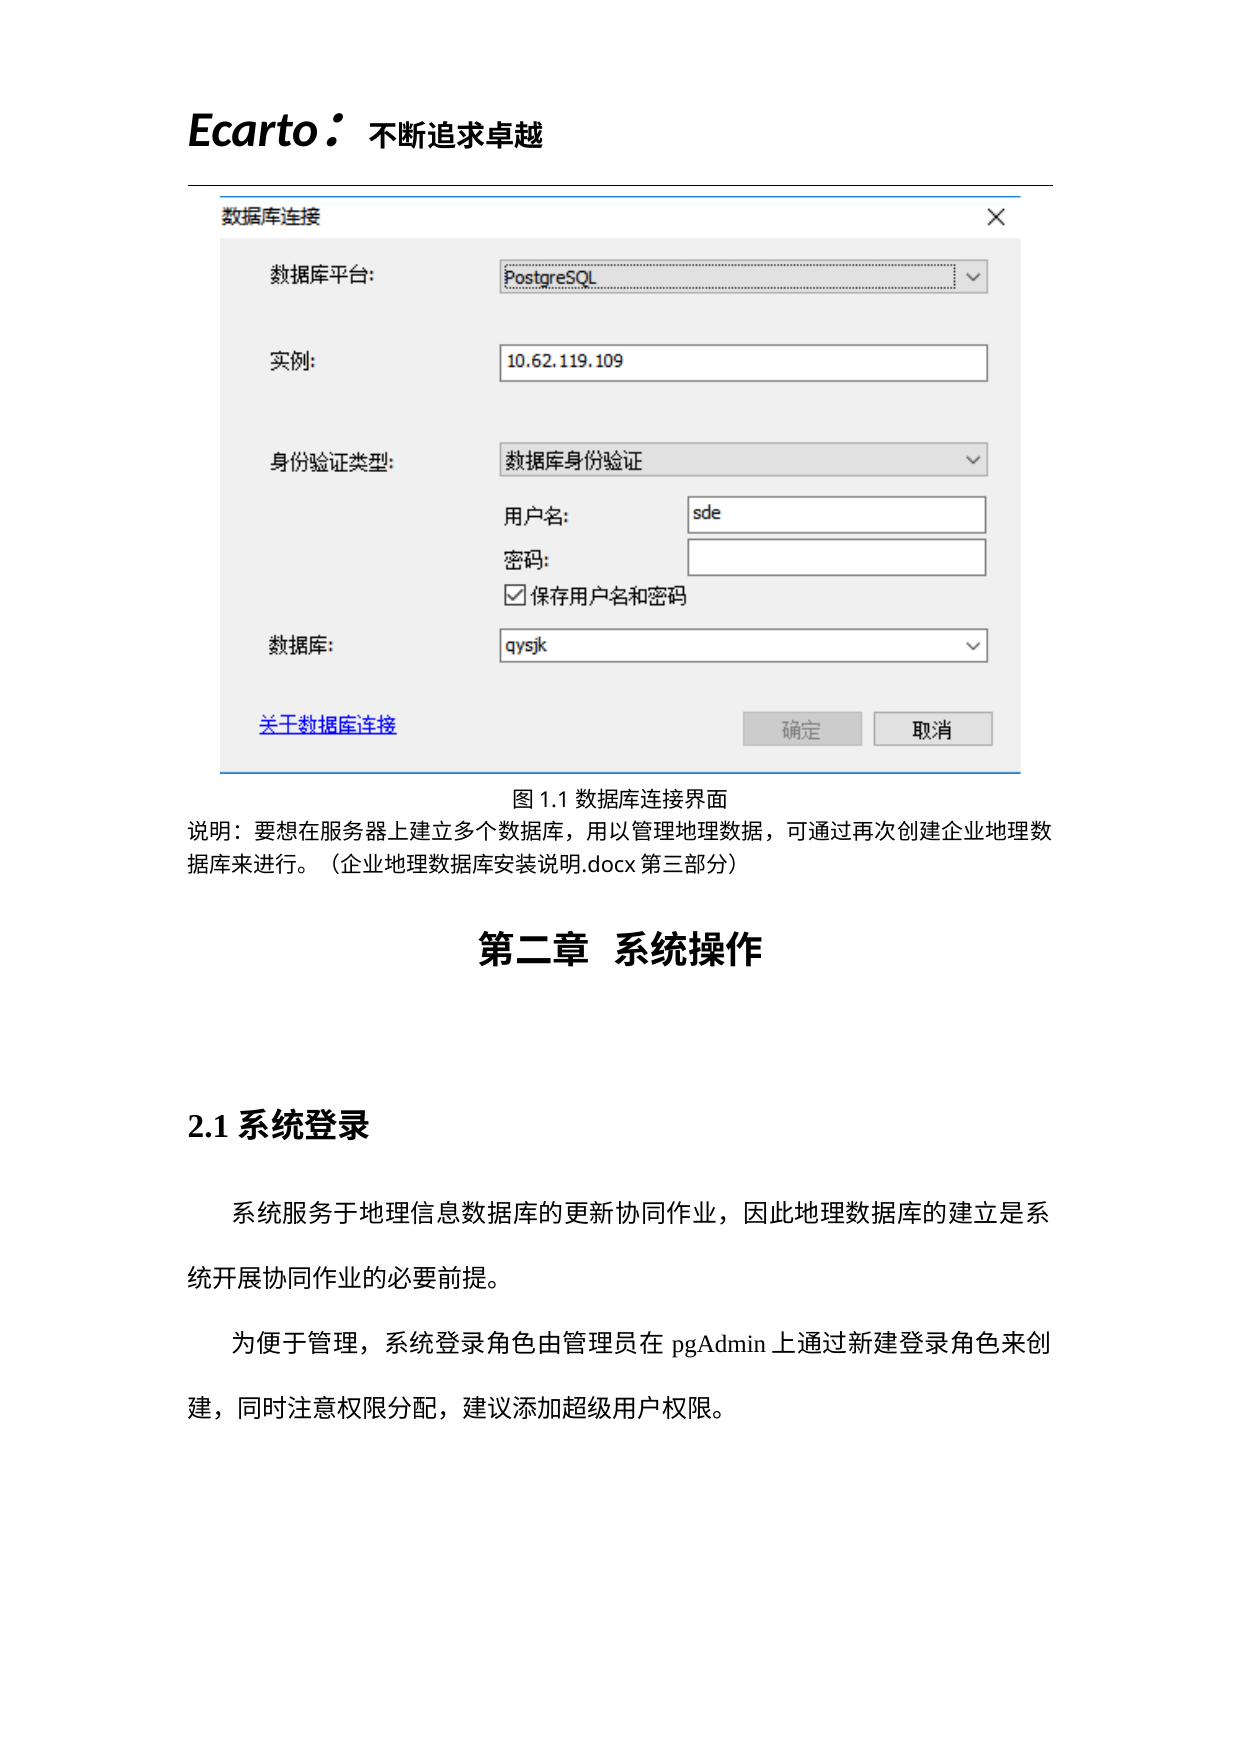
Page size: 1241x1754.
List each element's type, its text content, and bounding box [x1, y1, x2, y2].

subtitle 2.1 系统登录 [187, 1090, 1053, 1155]
text 图1.1 数据库连接界面 [187, 781, 1053, 814]
text 说明：要想在服务器上建立多个数据库，用以管理地理数据，可通过再次创建企业地理数据库来进行。（企业地理数据库安装说明.docx第三部分） [187, 814, 1053, 879]
text 系统服务于地理信息数据库的更新协同作业，因此地理数据库的建立是系统开展协同作业的必要前提。 [187, 1179, 1053, 1309]
picture [219, 196, 1021, 774]
subtitle 系统操作 [187, 914, 1053, 979]
text 为便于管理，系统登录角色由管理员在pgAdmin上通过新建登录角色来创建，同时注意权限分配，建议添加超级用户权限。 [187, 1309, 1053, 1439]
